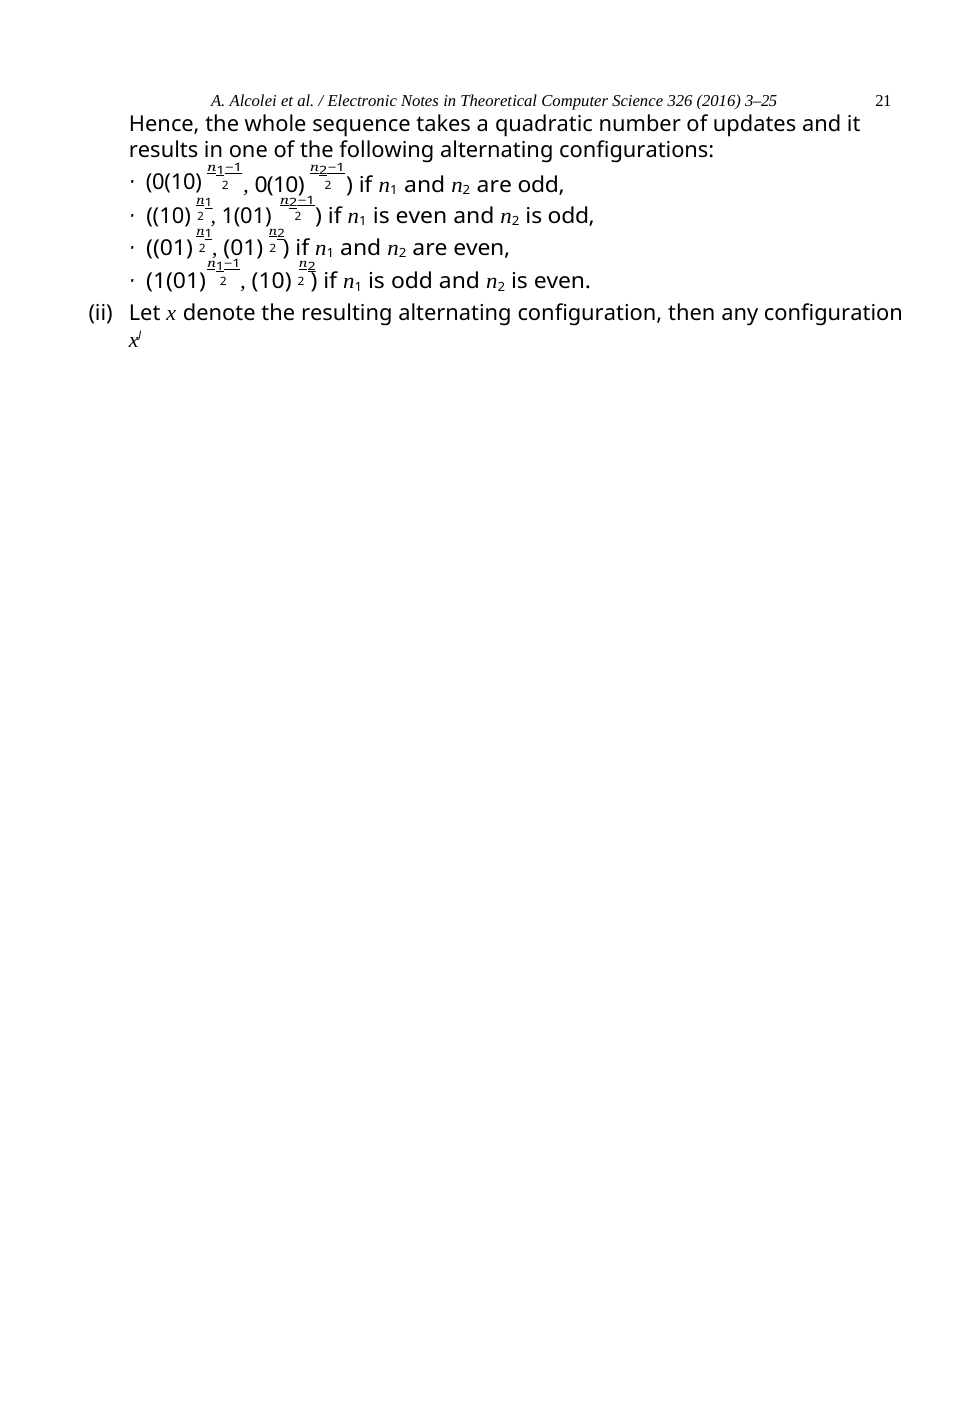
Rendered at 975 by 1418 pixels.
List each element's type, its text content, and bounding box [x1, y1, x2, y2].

text · ((10) 2 , 1(01) [129, 206, 277, 227]
text 2 , 0(10) [222, 173, 307, 197]
text 2 ) if n1 is even and n2 is odd, [294, 206, 914, 227]
text · (0(10) [129, 165, 205, 196]
list Let x denote the resulting alternating configuration, then any configuration xj [88, 297, 914, 352]
list (1(01) 2 , (10) 2 ) if n1 is odd and n2 is even. [129, 269, 914, 293]
text Hence, the whole sequence takes a quadratic number of updates and it results in one of the following alternating configurations: [129, 110, 892, 164]
list ((01) 2 , (01) 2 ) if n1 and n2 are even, [129, 237, 914, 260]
text 2 ) if n1 and n2 are odd, [324, 173, 914, 197]
